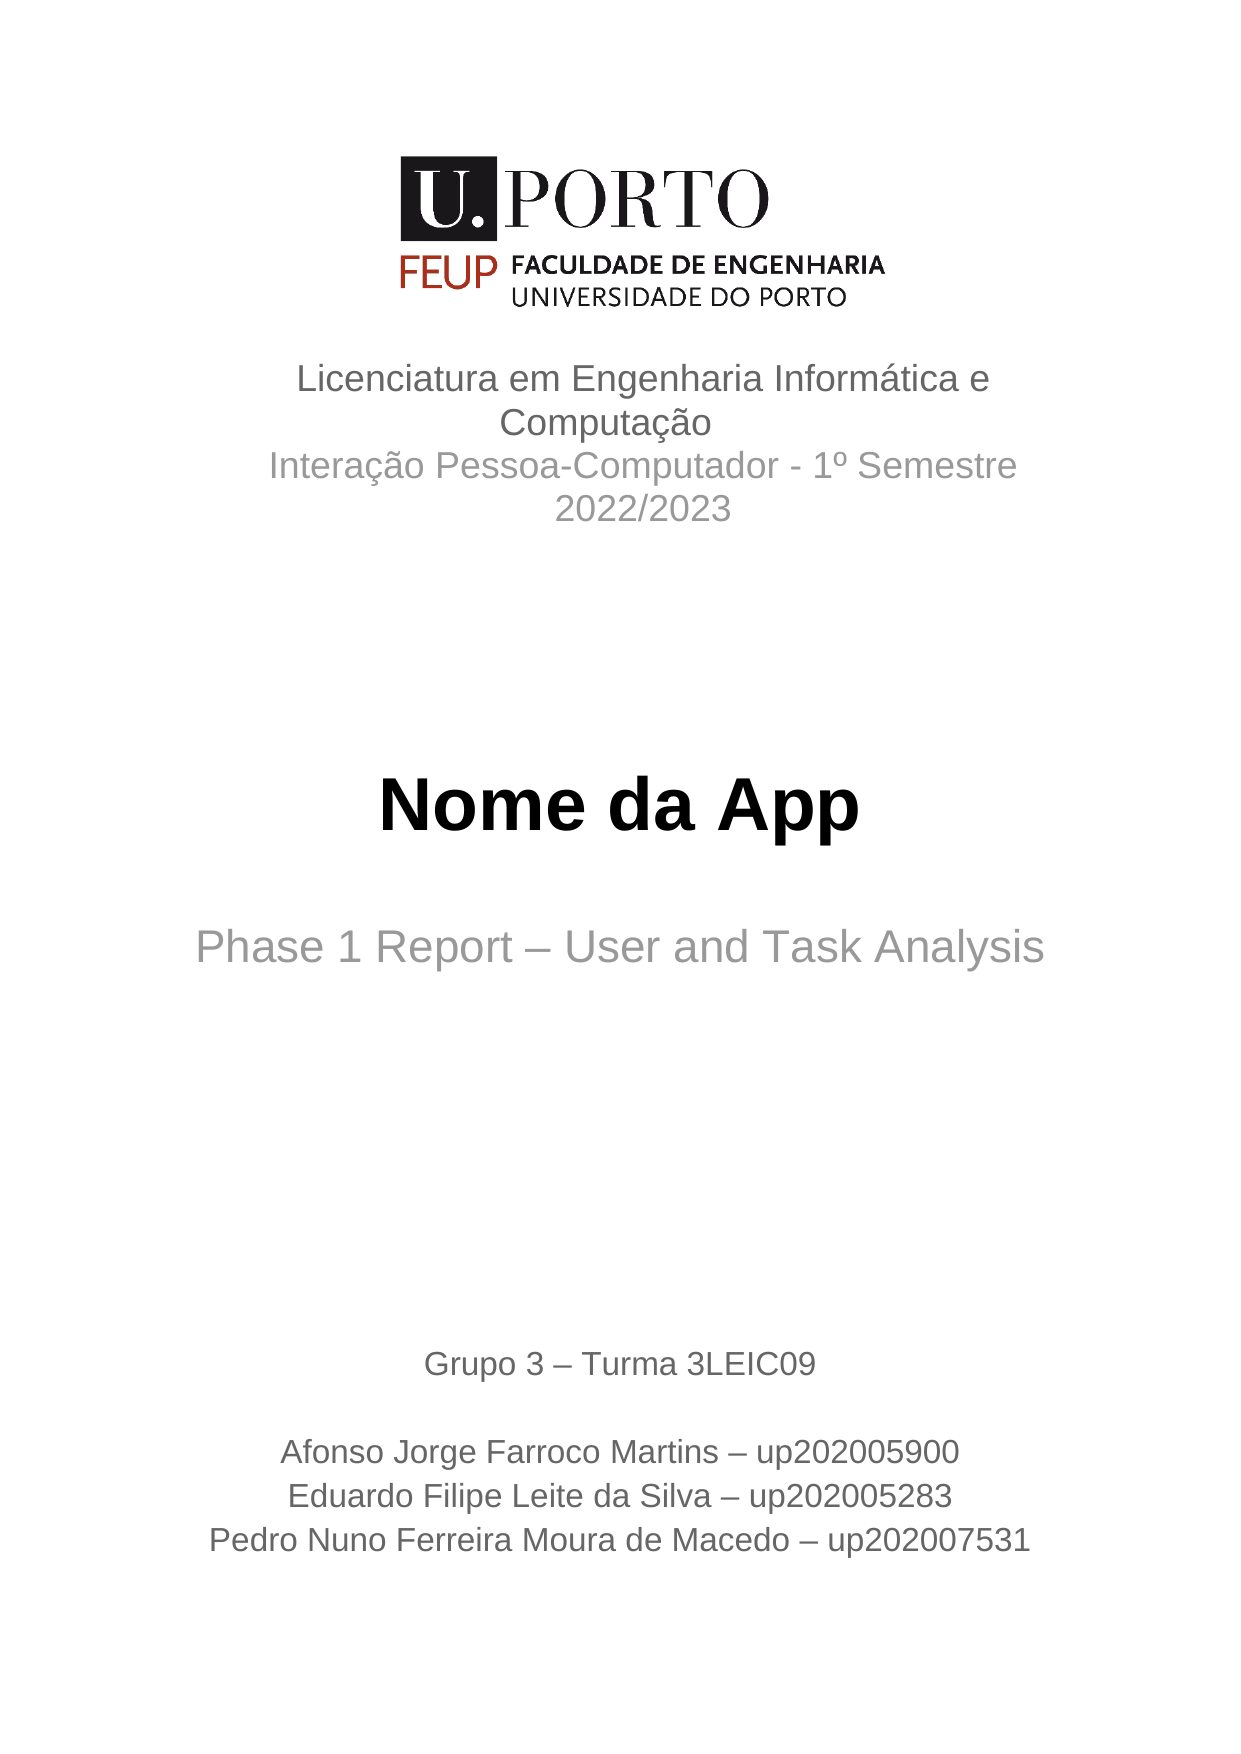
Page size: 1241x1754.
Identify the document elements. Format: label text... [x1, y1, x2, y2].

text Licenciatura em Engenharia Informática e Computação [177, 357, 1034, 443]
text Grupo 3 – Turma 3LEIC09 [177, 1344, 1063, 1382]
text Eduardo Filipe Leite da Silva – up202005283 [177, 1476, 1063, 1514]
text Interação Pessoa-Computador - 1º Semestre 2022/2023 [252, 443, 1034, 529]
picture [391, 147, 895, 314]
text Pedro Nuno Ferreira Moura de Macedo – up202007531 [177, 1520, 1063, 1559]
text Afonso Jorge Farroco Martins – up202005900 [177, 1432, 1063, 1470]
text Phase 1 Report – User and Task Analysis [177, 920, 1063, 973]
text Nome da App [177, 760, 1063, 847]
